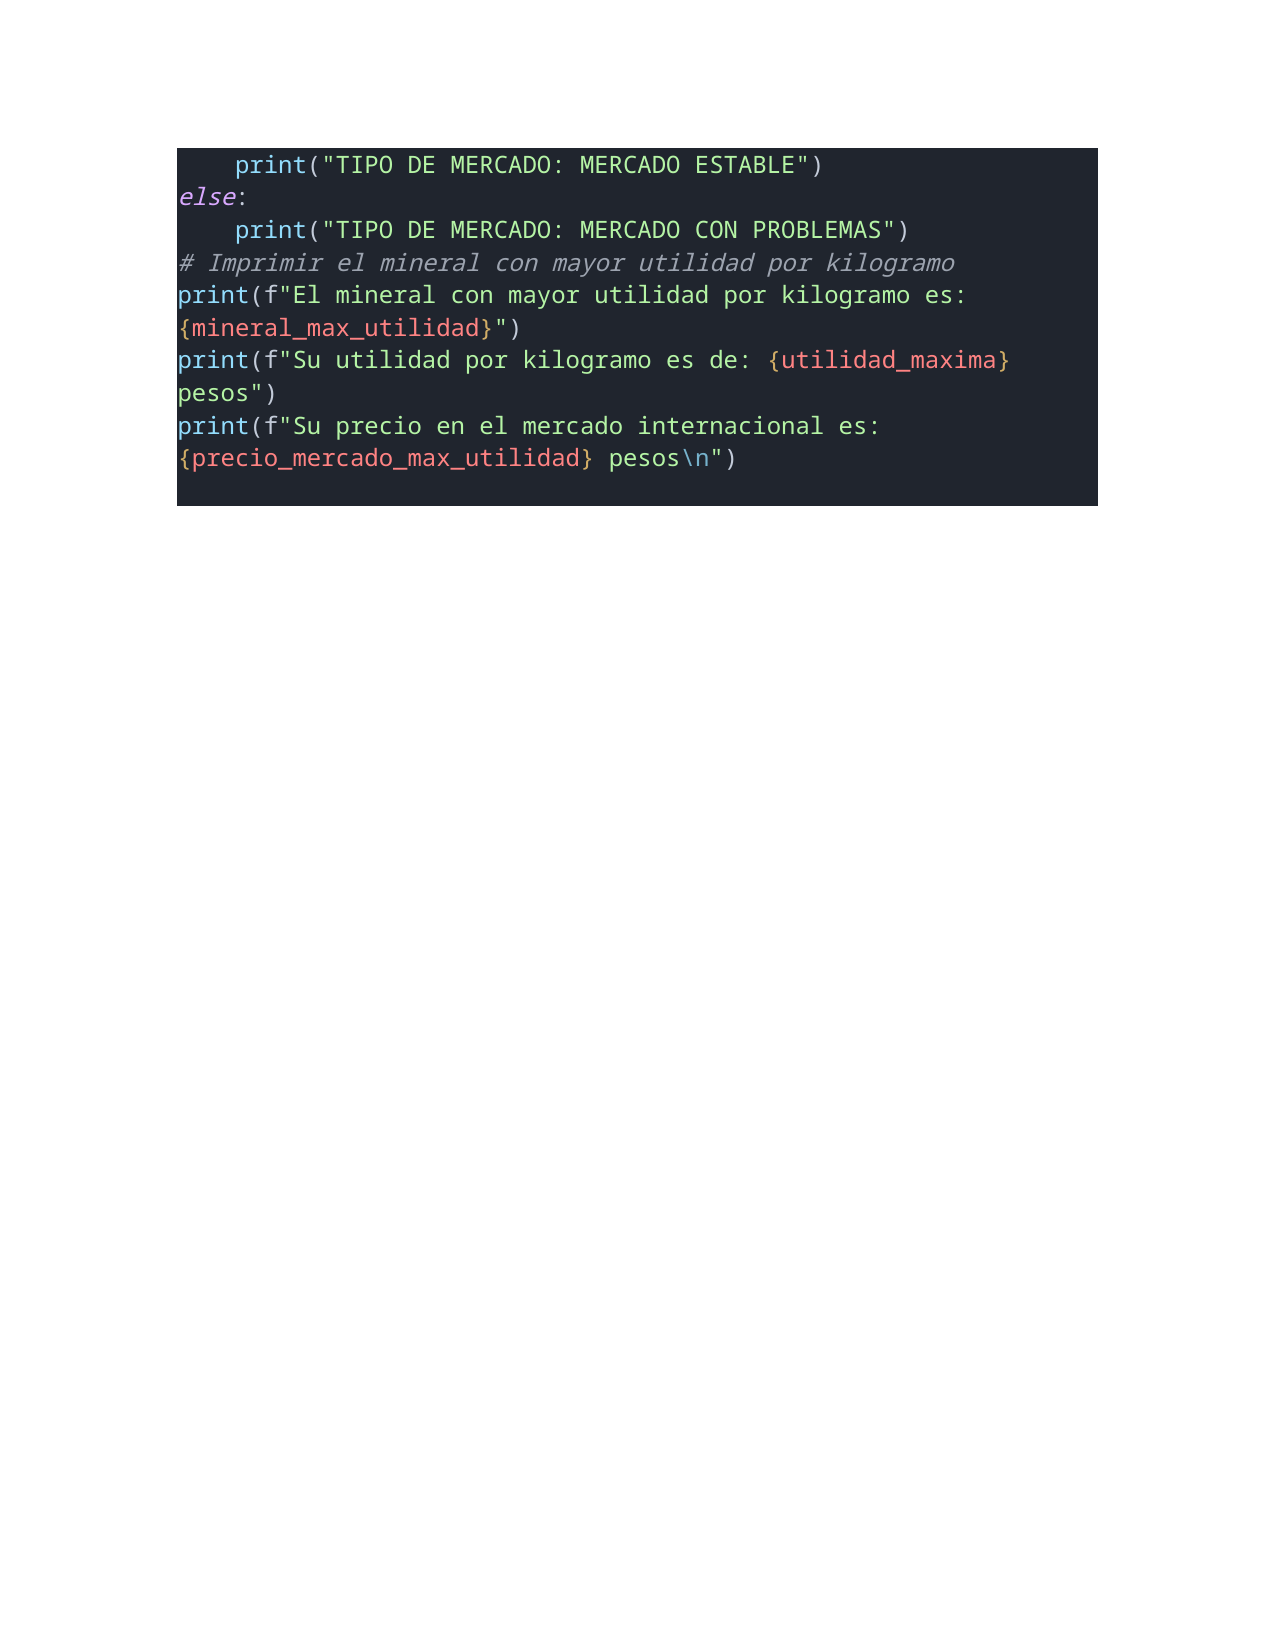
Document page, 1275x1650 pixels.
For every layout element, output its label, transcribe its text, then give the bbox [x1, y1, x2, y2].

text print("TIPO DE MERCADO: MERCADO ESTABLE") [177, 148, 1098, 180]
text print(f"El mineral con mayor utilidad por kilogramo es: {mineral_max_utilidad}") [177, 278, 1098, 343]
text print(f"Su utilidad por kilogramo es de: {utilidad_maxima} pesos") [177, 343, 1098, 408]
text # Imprimir el mineral con mayor utilidad por kilogramo [177, 245, 1098, 278]
text else: [177, 180, 1098, 213]
text print("TIPO DE MERCADO: MERCADO CON PROBLEMAS") [177, 213, 1098, 245]
text print(f"Su precio en el mercado internacional es: {precio_mercado_max_utilidad} pesos\n") [177, 408, 1098, 474]
